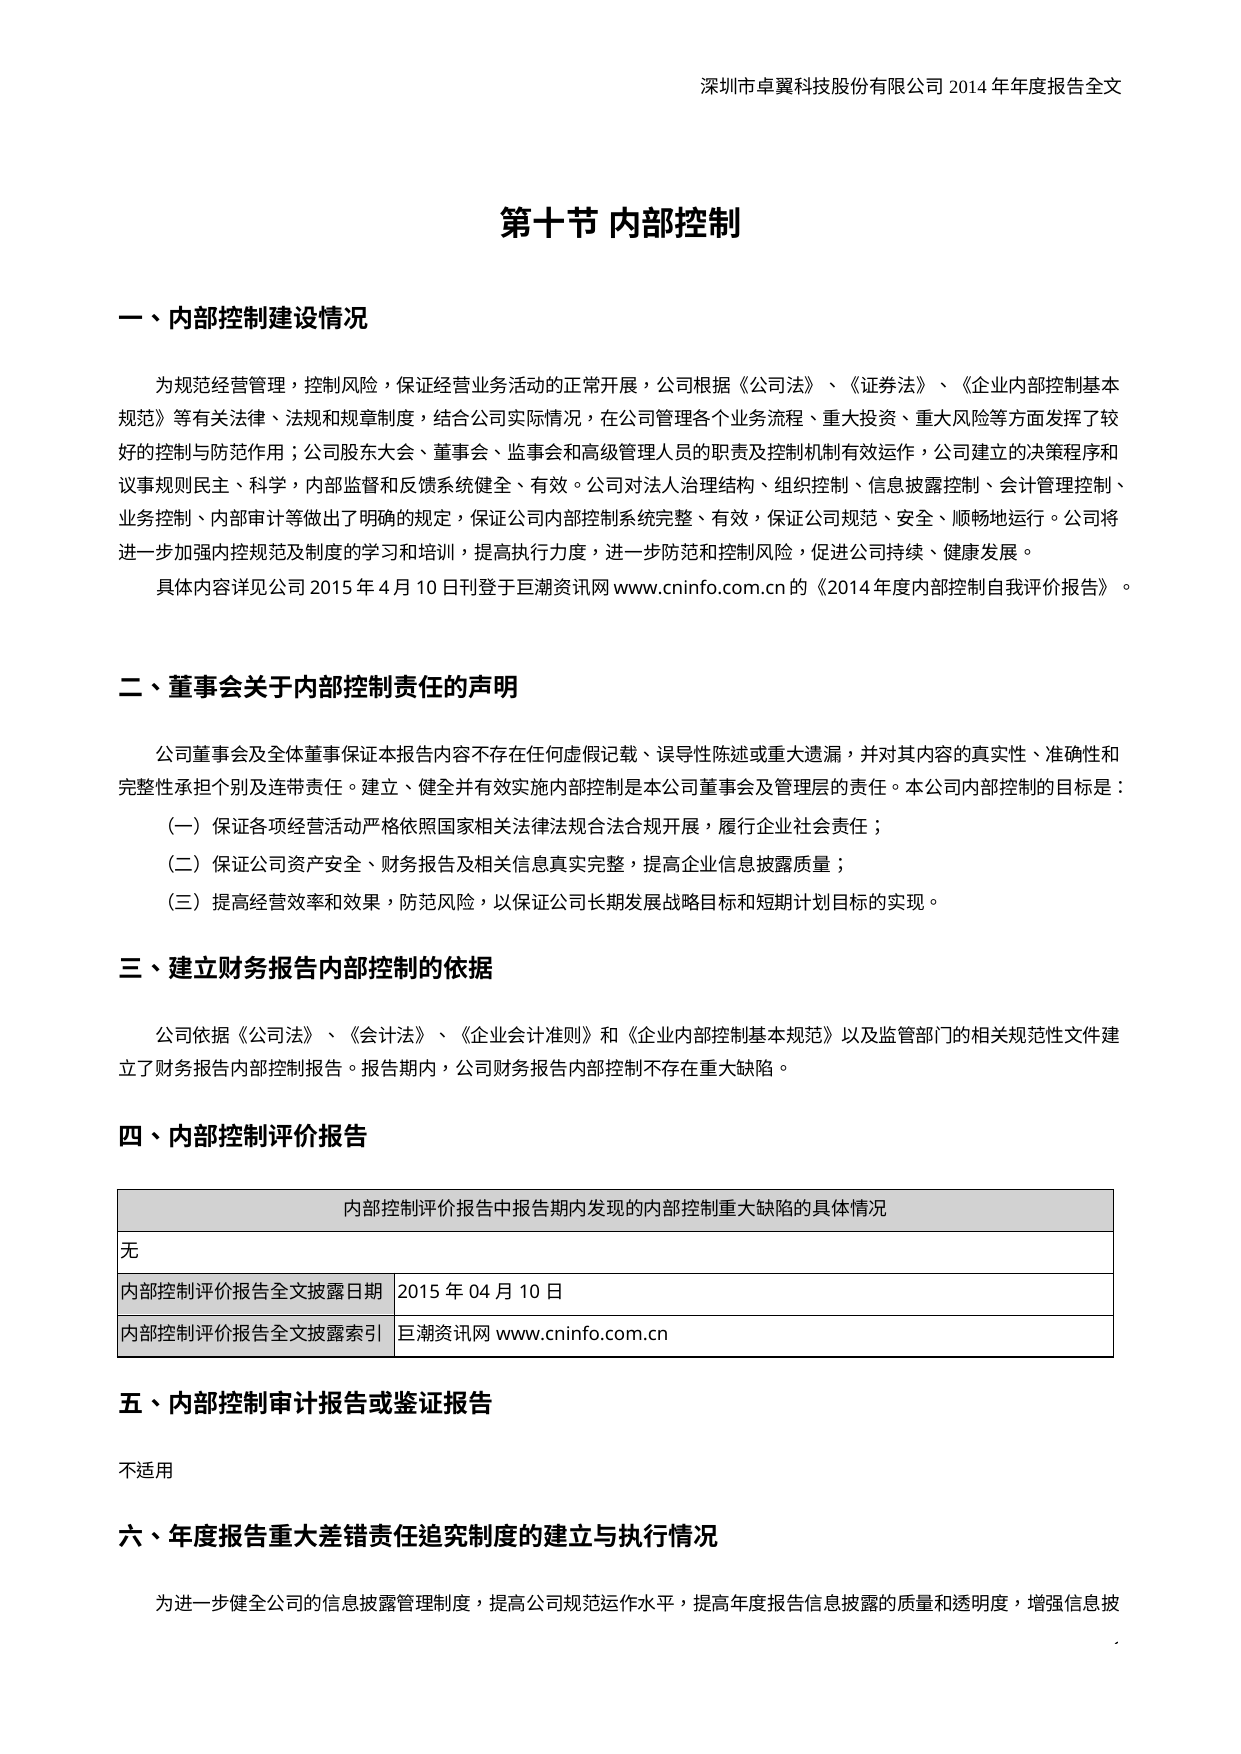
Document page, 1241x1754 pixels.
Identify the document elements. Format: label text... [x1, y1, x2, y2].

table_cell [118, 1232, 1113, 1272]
subtitle 三、建立财务报告内部控制的依据 [118, 950, 1142, 984]
subtitle 一、内部控制建设情况 [118, 301, 1142, 335]
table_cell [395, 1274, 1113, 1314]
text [118, 1590, 1142, 1616]
text 不适用 [118, 1457, 1142, 1483]
text （三）提高经营效率和效果，防范风险，以保证公司长期发展战略目标和短期计划目标的实现。 [156, 889, 1142, 914]
text （一）保证各项经营活动严格依照国家相关法律法规合法合规开展，履行企业社会责任； [156, 814, 1142, 839]
subtitle 六、年度报告重大差错责任追究制度的建立与执行情况 [118, 1518, 1142, 1553]
subtitle 四、内部控制评价报告 [118, 1118, 1142, 1152]
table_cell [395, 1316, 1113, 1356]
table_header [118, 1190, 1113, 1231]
text 为规范经营管理，控制风险，保证经营业务活动的正常开展，公司根据《公司法》、《证券法》、《企业内部控制基本 规范》等有关法律、法规和规章制度，结合公司实际情况，在公司管理各个业务流程、重大投资、重大风险等方面发挥了较 好的控制与防范作用；公司股东大会、董事会、监事会和高级管理人员的职责及控制机制有效运作，公司建立的决策程序和 议事规则民主、科学，内部监督和反馈系统健全、有效。公司对法人治理结构、组织控制、信息披露控制、会计管理控制、 业务控制、内部审计等做出了明确的规定，保证公司内部控制系统完整、有效，保证公司规范、安全、顺畅地运行。公司将 进一步加强内控规范及制度的学习和培训，提高执行力度，进一步防范和控制风险，促进公司持续、健康发展。 [118, 372, 1132, 564]
text 公司董事会及全体董事保证本报告内容不存在任何虚假记载、误导性陈述或重大遗漏，并对其内容的真实性、准确性和 完整性承担个别及连带责任。建立、健全并有效实施内部控制是本公司董事会及管理层的责任。本公司内部控制的目标是： [118, 741, 1132, 800]
subtitle 二、董事会关于内部控制责任的声明 [118, 669, 1142, 704]
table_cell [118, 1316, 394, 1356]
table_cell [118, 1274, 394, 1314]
subtitle 第十节 内部控制 [191, 200, 1049, 246]
text 公司依据《公司法》、《会计法》、《企业会计准则》和《企业内部控制基本规范》以及监管部门的相关规范性文件建 立了财务报告内部控制报告。报告期内，公司财务报告内部控制不存在重大缺陷。 [118, 1022, 1142, 1081]
text 具体内容详见公司2015年4月10日刊登于巨潮资讯网www.cninfo.com.cn的《2014年度内部控制自我评价报告》。 [156, 574, 1142, 600]
subtitle 五、内部控制审计报告或鉴证报告 [118, 1386, 1142, 1420]
text （二）保证公司资产安全、财务报告及相关信息真实完整，提高企业信息披露质量； [156, 851, 1142, 877]
